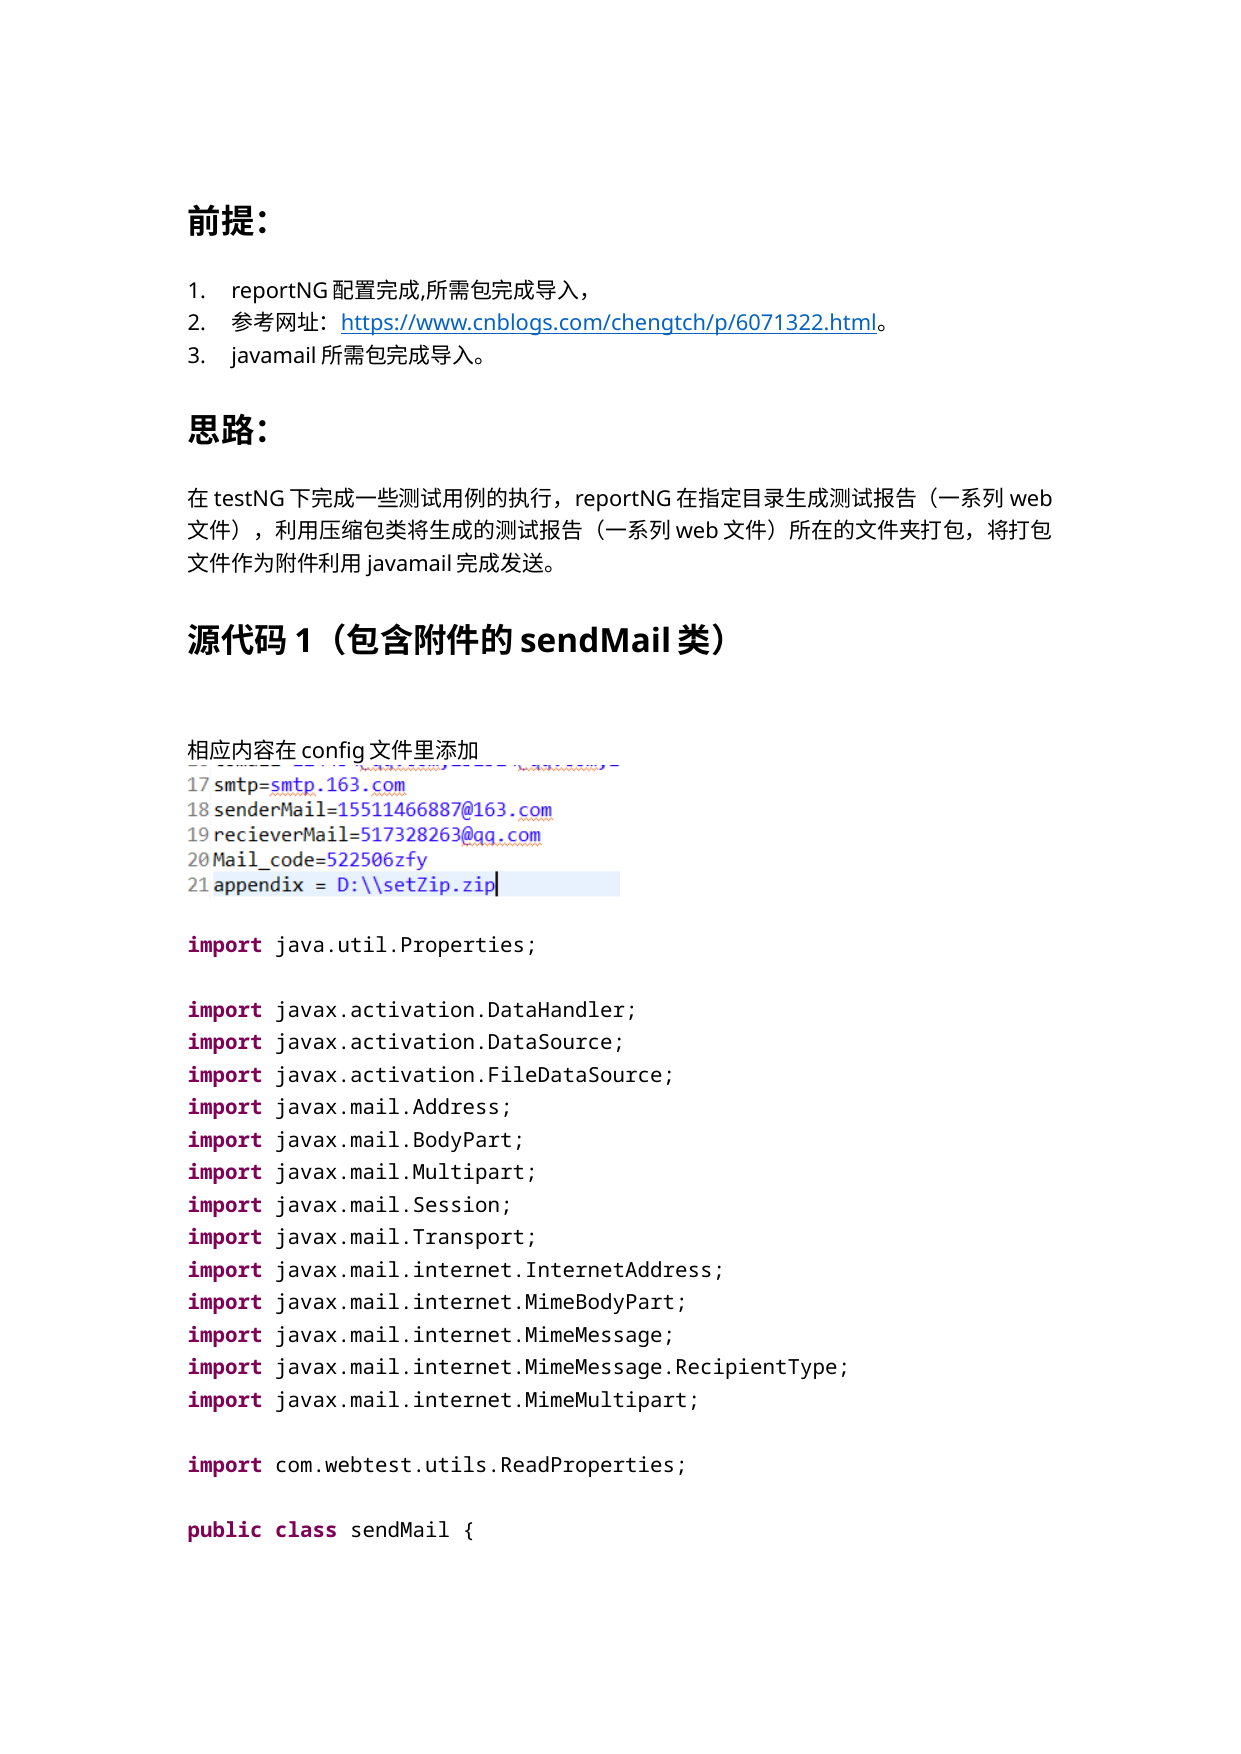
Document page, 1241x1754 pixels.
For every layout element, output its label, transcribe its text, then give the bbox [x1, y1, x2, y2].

text import javax.mail.Session; [187, 1188, 1053, 1220]
text import javax.activation.FileDataSource; [187, 1058, 1053, 1090]
text import javax.mail.internet.InternetAddress; [187, 1253, 1053, 1285]
text 在testNG下完成一些测试用例的执行，reportNG在指定目录生成测试报告（一系列web文件），利用压缩包类将生成的测试报告（一系列web文件）所在的文件夹打包，将打包文件作为附件利用javamail完成发送。 [187, 481, 1053, 578]
text import javax.mail.BodyPart; [187, 1123, 1053, 1155]
list reportNG配置完成,所需包完成导入， [187, 273, 1053, 305]
text import javax.activation.DataSource; [187, 1025, 1053, 1058]
list 参考网址：https://www.cnblogs.com/chengtch/p/6071322.html。 [187, 305, 1053, 338]
text import javax.mail.Address; [187, 1090, 1053, 1123]
text import javax.mail.internet.MimeMultipart; [187, 1383, 1053, 1415]
text import javax.activation.DataHandler; [187, 993, 1053, 1025]
subtitle 前提： [187, 187, 1053, 252]
text 相应内容在config文件里添加 [187, 733, 1053, 765]
text public class sendMail { [187, 1513, 1053, 1545]
list javamail所需包完成导入。 [187, 338, 1053, 370]
subtitle 源代码1（包含附件的sendMail类） [187, 605, 1053, 670]
text import javax.mail.internet.MimeBodyPart; [187, 1285, 1053, 1318]
text import javax.mail.internet.MimeMessage.RecipientType; [187, 1350, 1053, 1383]
picture [187, 765, 620, 899]
subtitle 思路： [187, 395, 1053, 460]
text import javax.mail.Transport; [187, 1220, 1053, 1253]
text import java.util.Properties; [187, 928, 1053, 960]
text import javax.mail.Multipart; [187, 1155, 1053, 1188]
text import javax.mail.internet.MimeMessage; [187, 1318, 1053, 1350]
text import com.webtest.utils.ReadProperties; [187, 1448, 1053, 1480]
